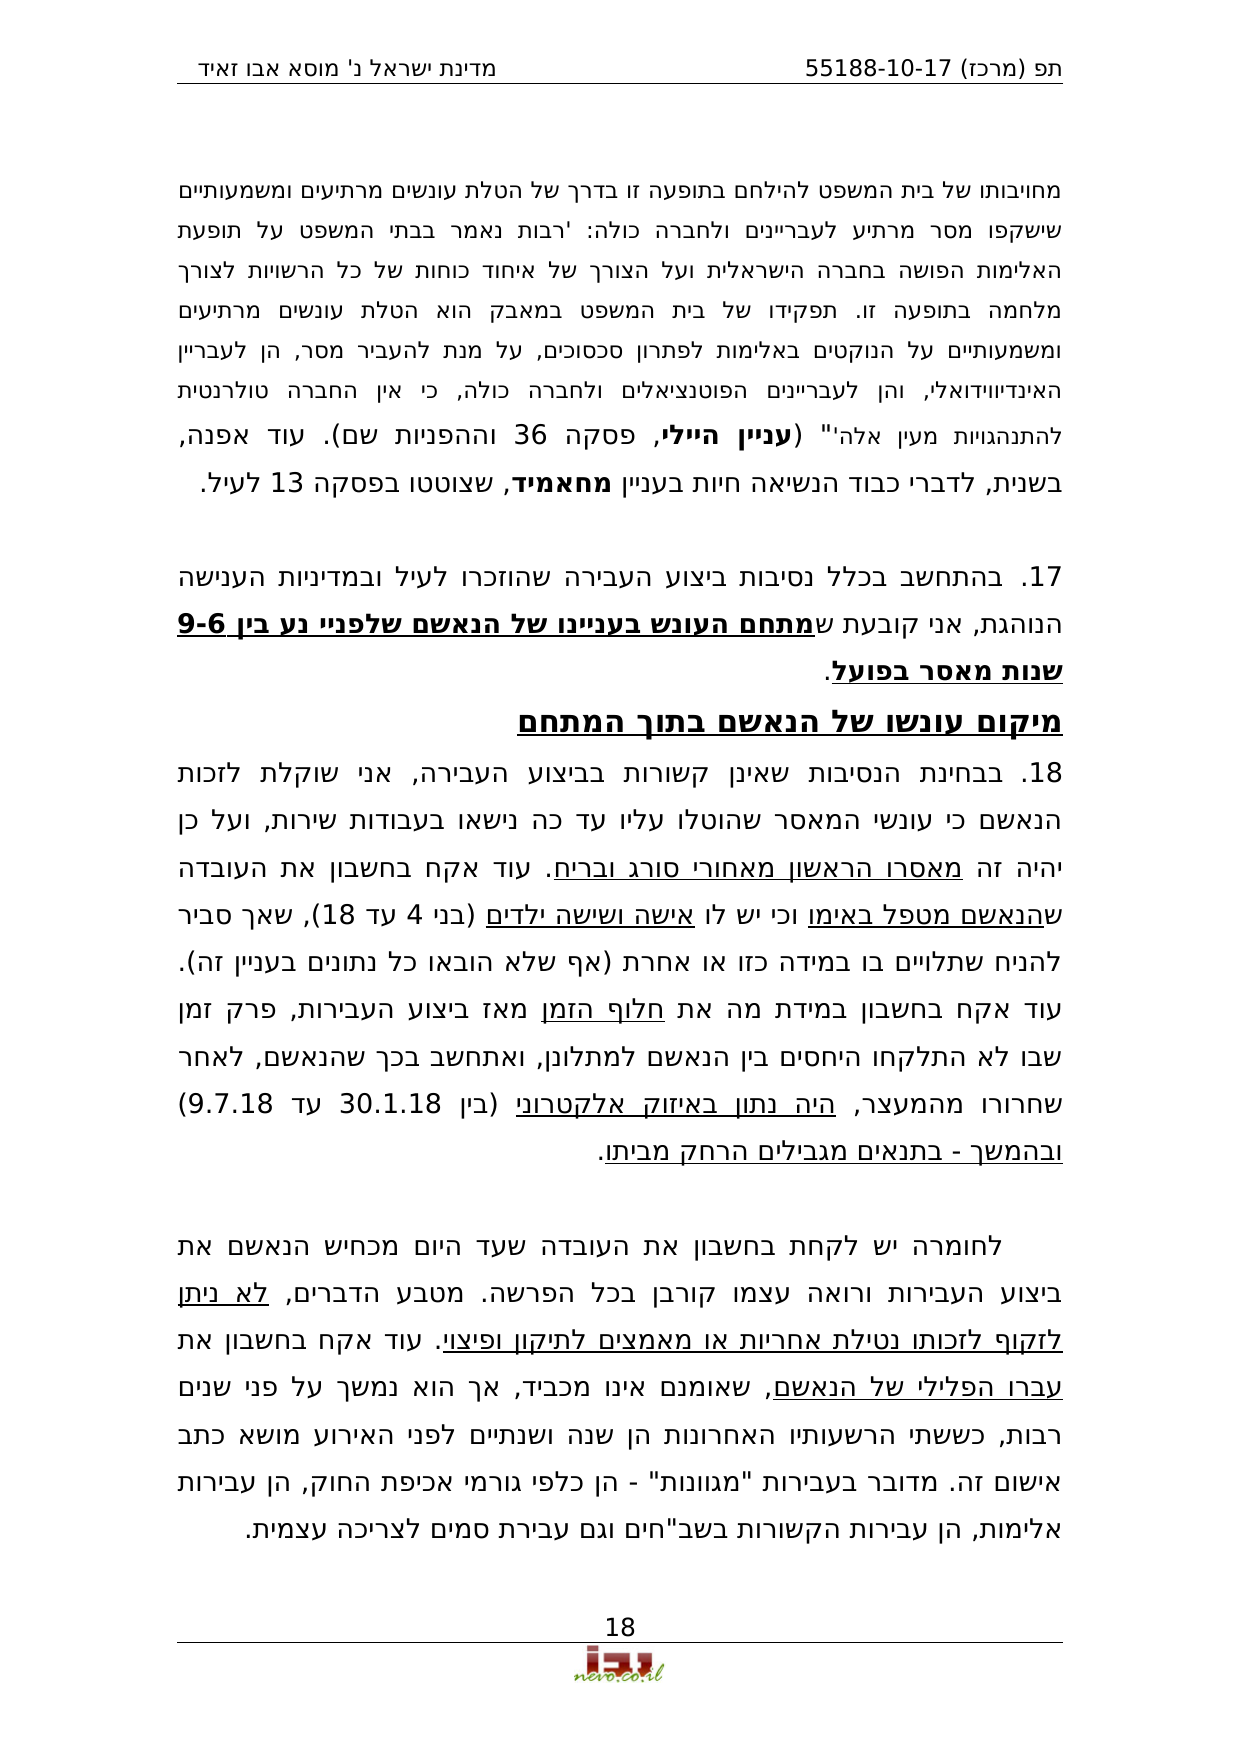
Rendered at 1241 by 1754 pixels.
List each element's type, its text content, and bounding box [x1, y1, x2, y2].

text מיקום עונשו של הנאשם בתוך המתחם [177, 703, 1063, 739]
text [177, 177, 1063, 498]
text לחומרה יש לקחת בחשבון את העובדה שעד היום מכחיש הנאשם את ביצוע העבירות ורואה עצמו קורבן בכל הפרשה. מטבע הדברים, לא ניתן לזקוף לזכותו נטילת אחריות או מאמצים לתיקון ופיצוי. עוד אקח בחשבון את עברו הפלילי של הנאשם, שאומנם אינו מכביד, אך הוא נמשך על פני שנים רבות, כששתי הרשעותיו האחרונות הן שנה ושנתיים לפני האירוע מושא כתב אישום זה. מדובר בעבירות "מגוונות" - הן כלפי גורמי אכיפת החוק, הן עבירות אלימות, הן עבירות הקשורות בשב"חים וגם עבירת סמים לצריכה עצמית. [177, 1230, 1063, 1545]
text 18. בבחינת הנסיבות שאינן קשורות בביצוע העבירה, אני שוקלת לזכות הנאשם כי עונשי המאסר שהוטלו עליו עד כה נישאו בעבודות שירות, ועל כן יהיה זה מאסרו הראשון מאחורי סורג ובריח. עוד אקח בחשבון את העובדה שהנאשם מטפל באימו וכי יש לו אישה ושישה ילדים (בני 4 עד 18), שאך סביר להניח שתלויים בו במידה כזו או אחרת (אף שלא הובאו כל נתונים בעניין זה). עוד אקח בחשבון במידת מה את חלוף הזמן מאז ביצוע העבירות, פרק זמן שבו לא התלקחו היחסים בין הנאשם למתלונן, ואתחשב בכך שהנאשם, לאחר שחרורו מהמעצר, היה נתון באיזוק אלקטרוני (בין 30.1.18 עד 9.7.18) ובהמשך - בתנאים מגבילים הרחק מביתו. [177, 757, 1063, 1167]
text 17. בהתחשב בכלל נסיבות ביצוע העבירה שהוזכרו לעיל ובמדיניות הענישה הנוהגת, אני קובעת שמתחם העונש בעניינו של הנאשם שלפניי נע בין 9-6 שנות מאסר בפועל. [177, 561, 1063, 687]
picture [574, 1645, 666, 1683]
